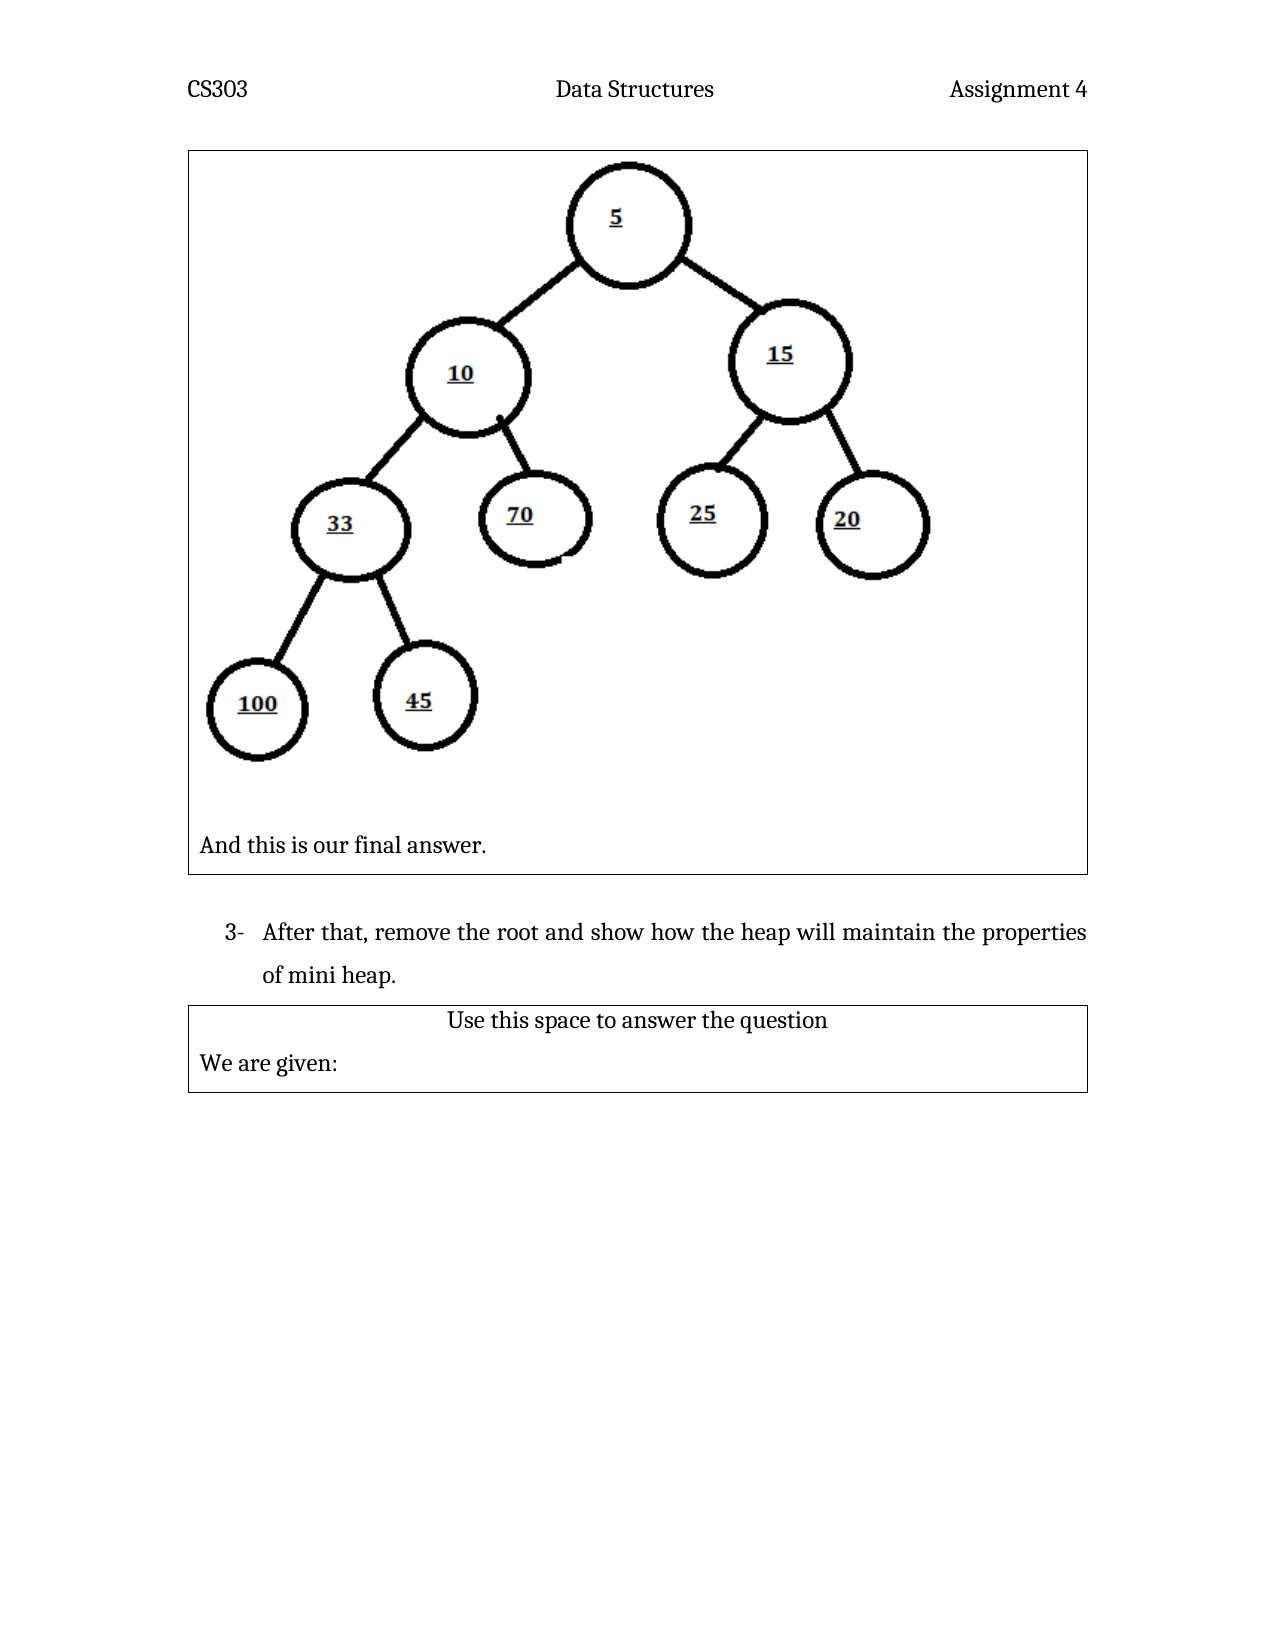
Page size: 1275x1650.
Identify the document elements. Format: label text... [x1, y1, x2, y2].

list After that, remove the root and show how the heap will maintain the properties of mini heap. [225, 918, 1087, 990]
table_header Use this space to answer the question 5 is inserted at the bottom. It is then compared with 45 and it is found that 5 < 45. So 5 is swapped with 45 and we are given: 5 < 33, so we swap those two numbers and are left with: 5 < 10, so we swap that with the root and are left with: And this is our final answer. [189, 151, 1087, 874]
table_header Use this space to answer the question We are given: And we must remove the root (which is 5). So first, we delete 5 and have 45 be the new root. That looks like: Next, we compare 45 with the left and right child. Both children are less than 45 but 10 < 15. So, we swap 45 and 10. Now, we compare 45 with the left and right child. Only one child is less than 45 (the left child 33), so we swap them. 100 is not less than 45, so 45 is in the correct position. We are done. [189, 1006, 1087, 1092]
picture [199, 151, 1087, 817]
